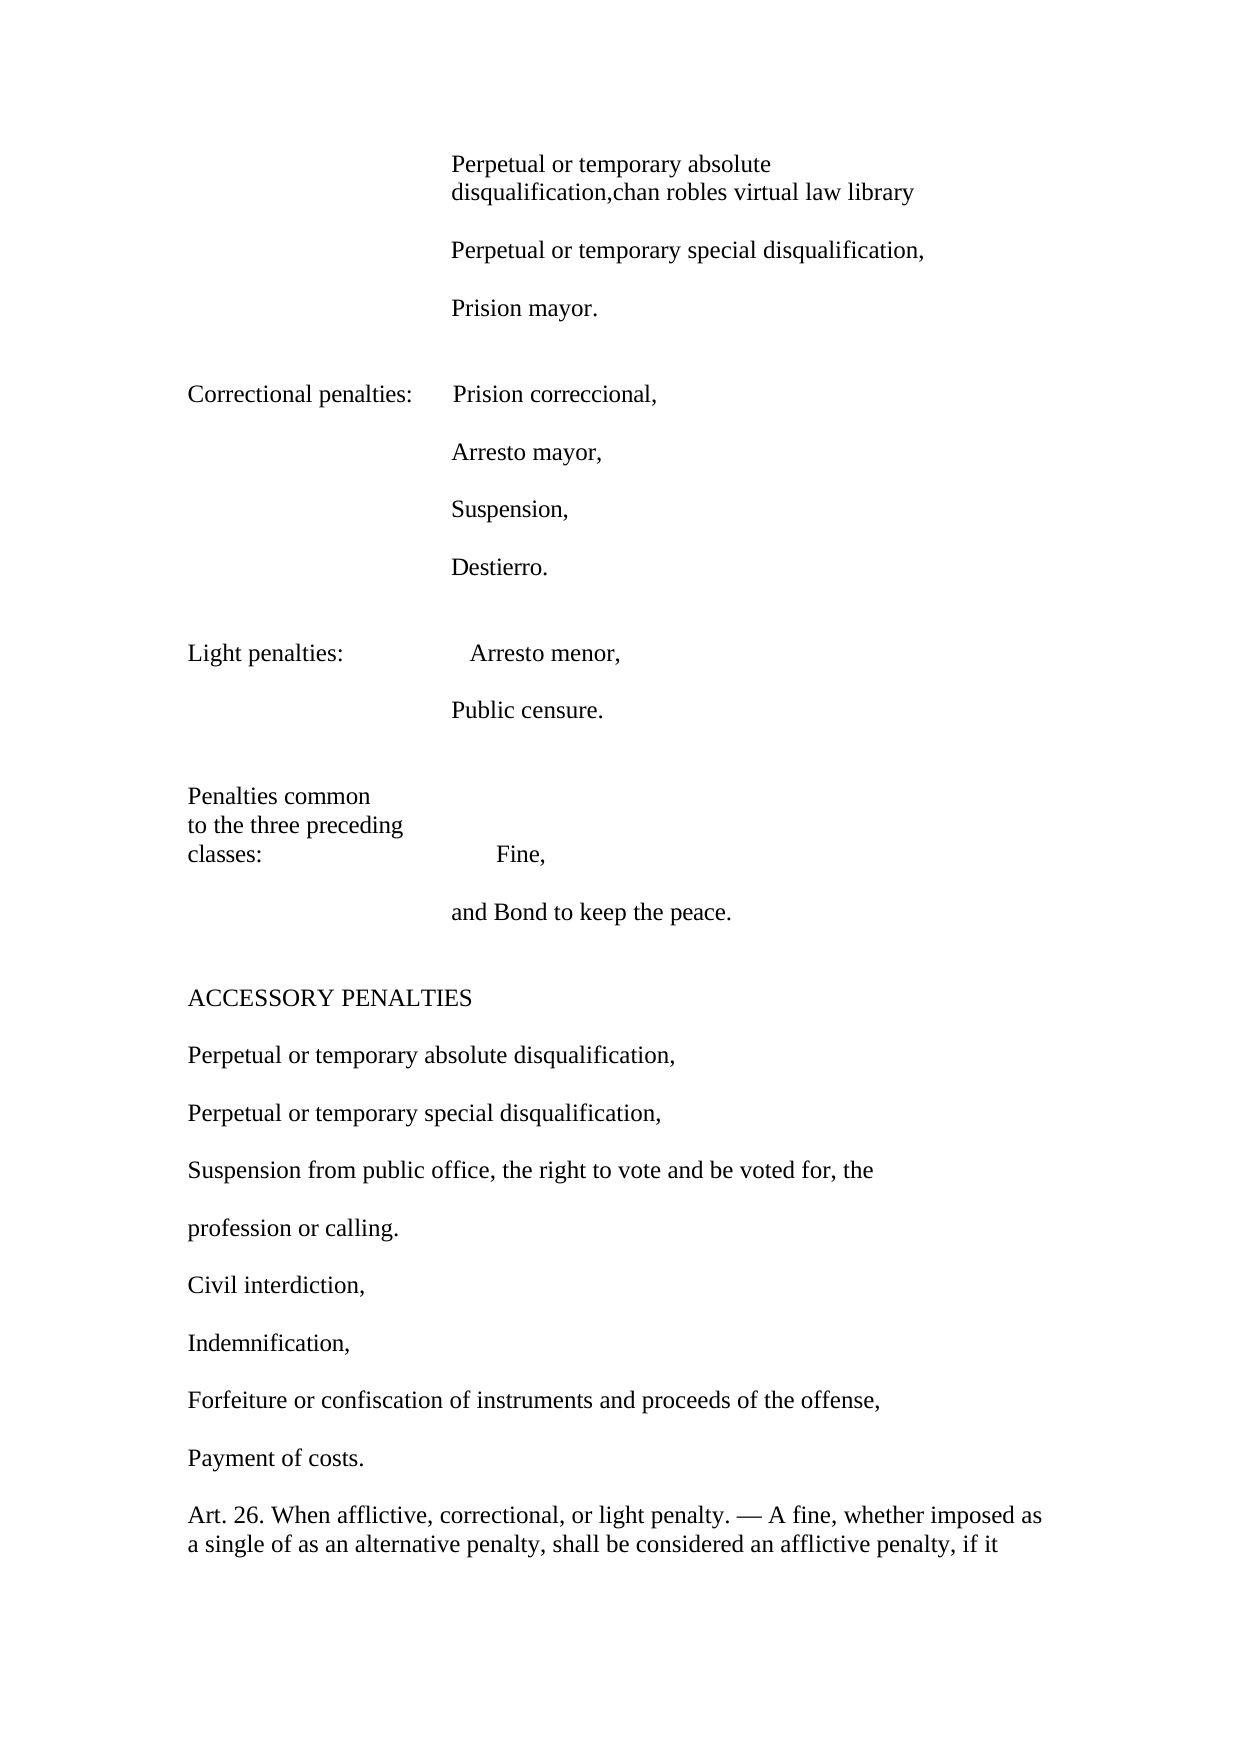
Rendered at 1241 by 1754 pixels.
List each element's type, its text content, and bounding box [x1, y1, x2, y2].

text and Bond to keep the peace. [451, 897, 1065, 925]
text Penalties common [187, 782, 1065, 810]
text to the three preceding [187, 810, 1065, 839]
text Art. 26. When afflictive, correctional, or light penalty. — A fine, whether imposed as a single of as an alternative penalty, shall be considered an afflictive penalty, if it [187, 1500, 1045, 1558]
text Civil interdiction, Indemnification, [187, 1270, 366, 1357]
text ACCESSORY PENALTIES [187, 983, 1065, 1012]
text Correctional penalties: Prision correccional, [187, 379, 1065, 408]
text Arresto mayor, Suspension, Destierro. [451, 437, 603, 580]
text classes: Fine, [187, 839, 1065, 868]
text Forfeiture or confiscation of instruments and proceeds of the offense, Payment of costs. [187, 1385, 939, 1472]
text Perpetual or temporary special disqualification, Prision mayor. [451, 235, 978, 321]
text Light penalties: Arresto menor, Public censure. [187, 638, 622, 724]
text Suspension from public office, the right to vote and be voted for, the profession or calling. [187, 1155, 876, 1242]
text Perpetual or temporary absolute disqualification,chan robles virtual law library [451, 150, 978, 206]
text Perpetual or temporary absolute disqualification, Perpetual or temporary special disqualification, [187, 1040, 749, 1127]
